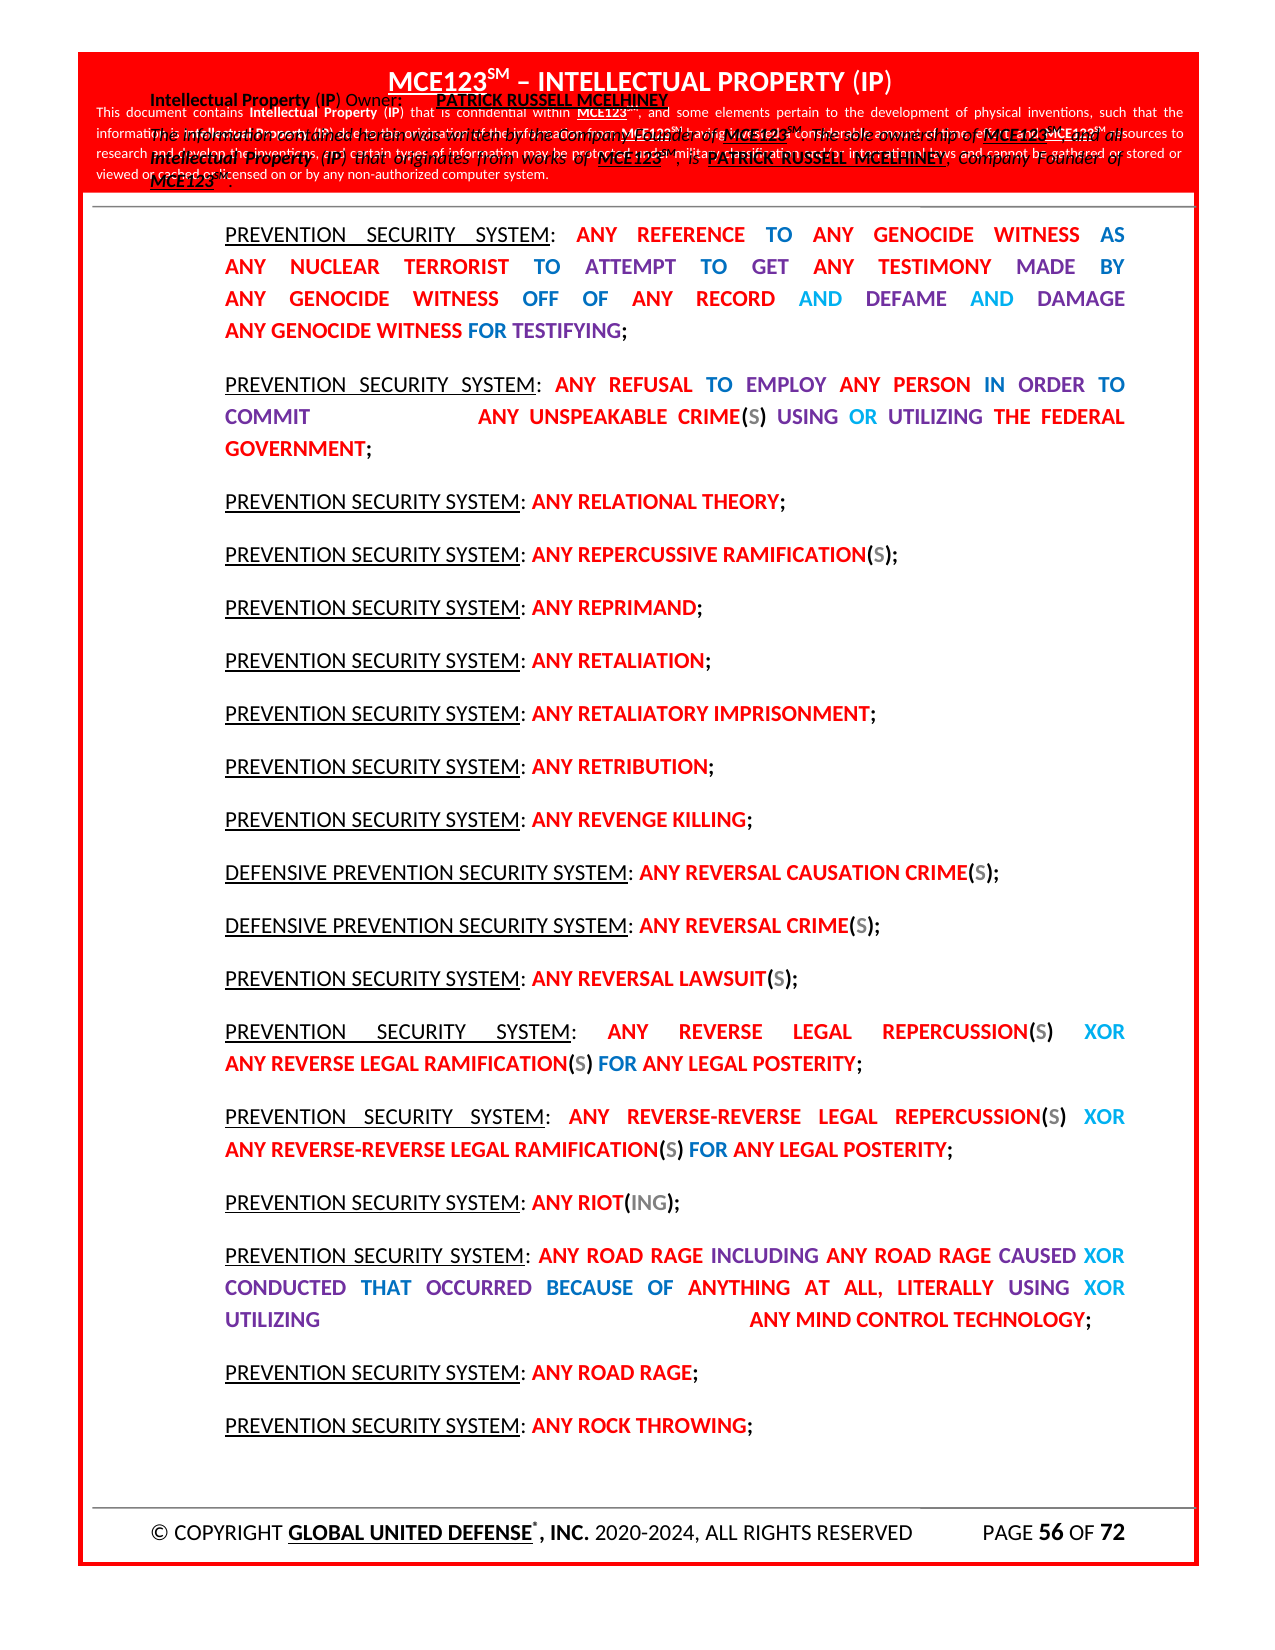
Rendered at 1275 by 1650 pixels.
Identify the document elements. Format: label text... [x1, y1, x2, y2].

text DEFENSIVE PREVENTION SECURITY SYSTEM: ANY REVERSAL CRIME(S); [225, 911, 1125, 939]
text PREVENTION SECURITY SYSTEM: ANY ROCK THROWING; [225, 1411, 1125, 1439]
text PREVENTION SECURITY SYSTEM: ANY RETALIATION; [225, 646, 1125, 674]
text PREVENTION SECURITY SYSTEM: ANY REFERENCE TO ANY GENOCIDE WITNESS AS ANY NUCLEAR TERRORIST TO ATTEMPT TO GET ANY TESTIMONY MADE BY ANY GENOCIDE WITNESS OFF OF ANY RECORD AND DEFAME AND DAMAGE ANY GENOCIDE WITNESS FOR TESTIFYING; [225, 220, 1125, 345]
text PREVENTION SECURITY SYSTEM: ANY RELATIONAL THEORY; [225, 487, 1125, 515]
text PREVENTION SECURITY SYSTEM: ANY RETRIBUTION; [225, 752, 1125, 780]
text PREVENTION SECURITY SYSTEM: ANY REVERSAL LAWSUIT(S); [225, 964, 1125, 992]
text PREVENTION SECURITY SYSTEM: ANY RETALIATORY IMPRISONMENT; [225, 699, 1125, 727]
text PREVENTION SECURITY SYSTEM: ANY ROAD RAGE; [225, 1358, 1125, 1386]
text PREVENTION SECURITY SYSTEM: ANY REVERSE LEGAL REPERCUSSION(S) XOR ANY REVERSE LEGAL RAMIFICATION(S) FOR ANY LEGAL POSTERITY; [225, 1017, 1125, 1077]
text PREVENTION SECURITY SYSTEM: ANY REPERCUSSIVE RAMIFICATION(S); [225, 540, 1125, 568]
text DEFENSIVE PREVENTION SECURITY SYSTEM: ANY REVERSAL CAUSATION CRIME(S); [225, 858, 1125, 886]
text PREVENTION SECURITY SYSTEM: ANY REFUSAL TO EMPLOY ANY PERSON IN ORDER TO COMMIT ANY UNSPEAKABLE CRIME(S) USING OR UTILIZING THE FEDERAL GOVERNMENT; [225, 370, 1125, 462]
text PREVENTION SECURITY SYSTEM: ANY RIOT(ING); [225, 1188, 1125, 1216]
text PREVENTION SECURITY SYSTEM: ANY REVENGE KILLING; [225, 805, 1125, 833]
text PREVENTION SECURITY SYSTEM: ANY ROAD RAGE INCLUDING ANY ROAD RAGE CAUSED XOR CONDUCTED THAT OCCURRED BECAUSE OF ANYTHING AT ALL, LITERALLY USING XOR UTILIZING ANY MIND CONTROL TECHNOLOGY; [225, 1241, 1125, 1333]
text PREVENTION SECURITY SYSTEM: ANY REVERSE-REVERSE LEGAL REPERCUSSION(S) XOR ANY REVERSE-REVERSE LEGAL RAMIFICATION(S) FOR ANY LEGAL POSTERITY; [225, 1102, 1125, 1163]
text PREVENTION SECURITY SYSTEM: ANY REPRIMAND; [225, 593, 1125, 621]
